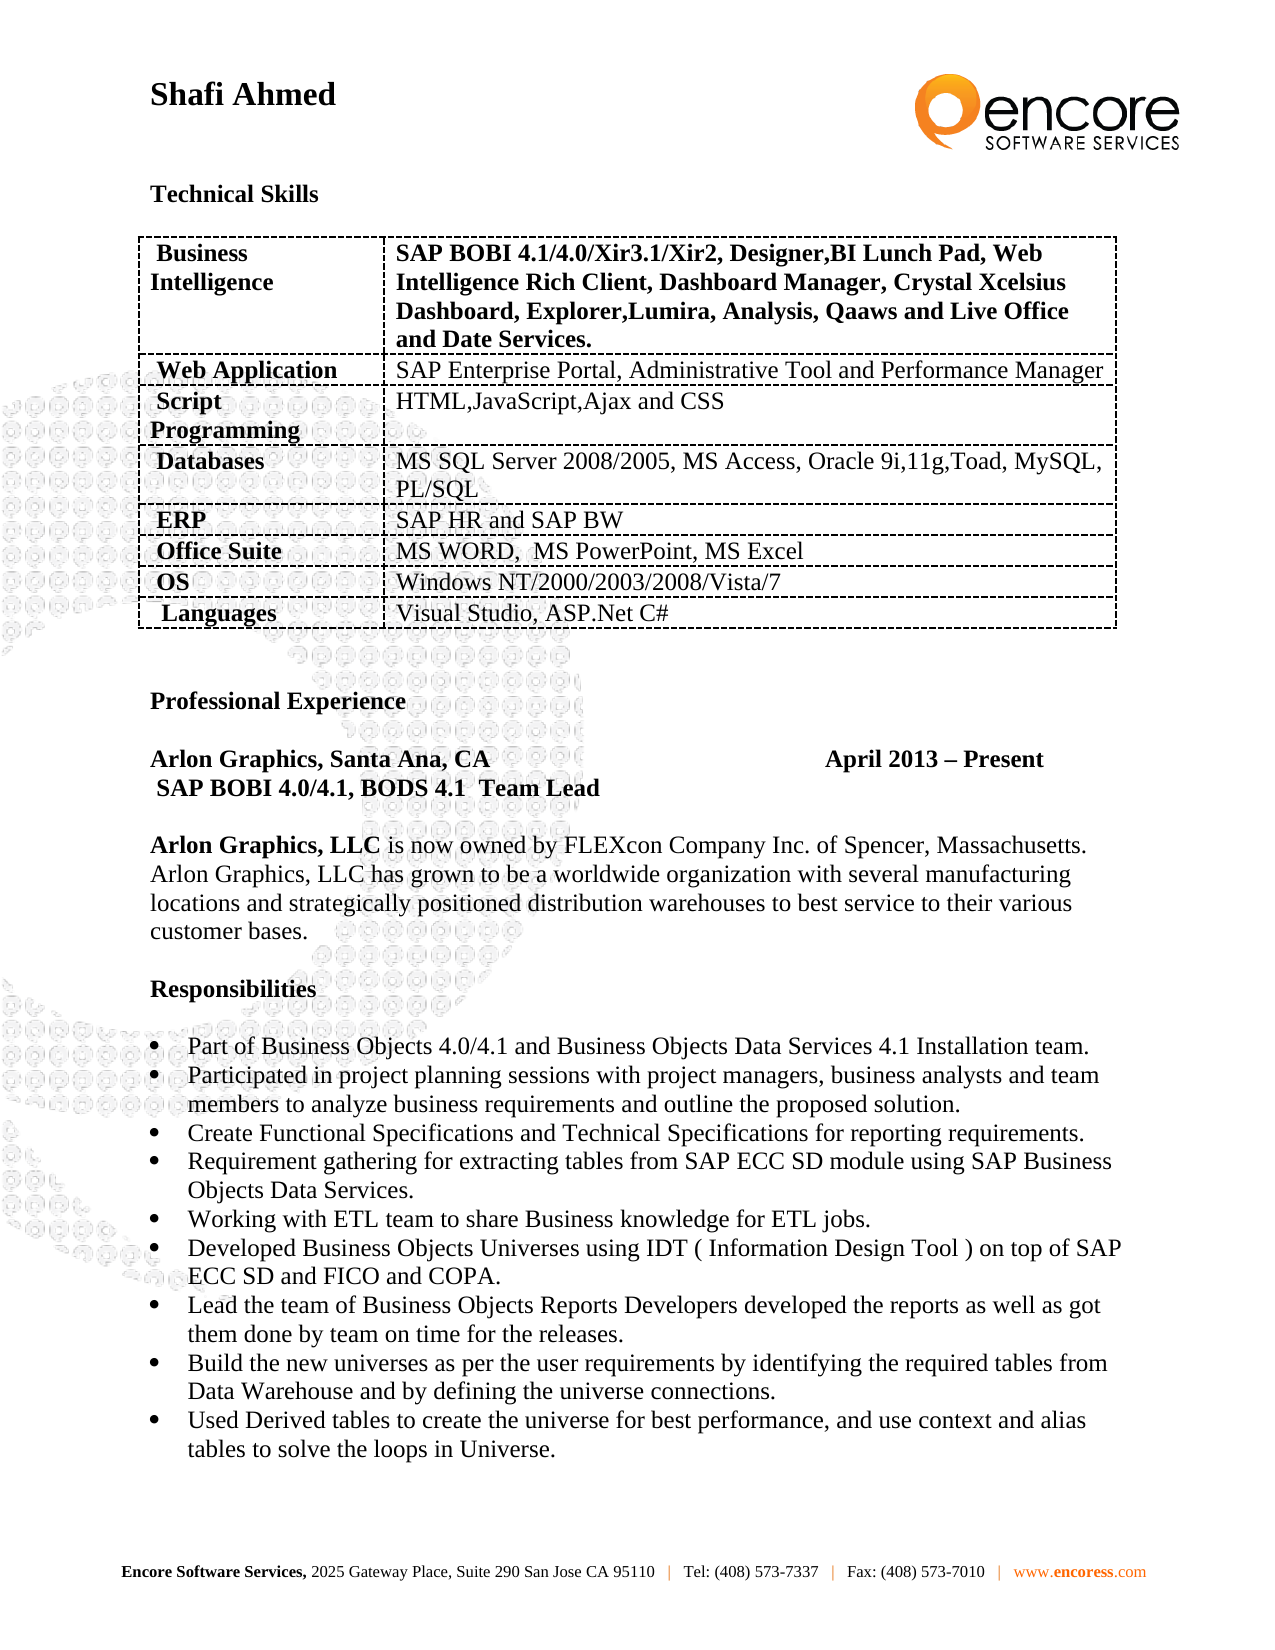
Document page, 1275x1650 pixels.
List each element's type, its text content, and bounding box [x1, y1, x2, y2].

list Create Functional Specifications and Technical Specifications for reporting requirements. [150, 1118, 1125, 1146]
picture [0, 349, 607, 1311]
text Technical Skills [150, 179, 1125, 207]
text SAP BOBI 4.0/4.1, BODS 4.1 Team Lead [150, 773, 1125, 801]
table_header SAP BOBI 4.1/4.0/Xir3.1/Xir2, Designer,BI Lunch Pad, Web Intelligence Rich Client, Dashboard Manager, Crystal Xcelsius Dashboard, Explorer,Lumira, Analysis, Qaaws and Live Office and Date Services. [384, 236, 1116, 353]
text Arlon Graphics, Santa Ana, CA April 2013 – Present [150, 744, 1125, 773]
list Developed Business Objects Universes using IDT ( Information Design Tool ) on top of SAP ECC SD and FICO and COPA. [150, 1233, 1125, 1290]
table_cell Office Suite [139, 534, 384, 565]
text Professional Experience [150, 686, 1125, 715]
list Requirement gathering for extracting tables from SAP ECC SD module using SAP Business Objects Data Services. [150, 1146, 1125, 1204]
table_cell SAP HR and SAP BW [384, 503, 1116, 534]
table_cell Databases [139, 444, 384, 503]
table_header Business Intelligence [139, 236, 384, 353]
list Build the new universes as per the user requirements by identifying the required tables from Data Warehouse and by defining the universe connections. [150, 1348, 1125, 1405]
list Part of Business Objects 4.0/4.1 and Business Objects Data Services 4.1 Installation team. [150, 1031, 1125, 1060]
text Responsibilities [150, 974, 1125, 1003]
table_cell SAP Enterprise Portal, Administrative Tool and Performance Manager [384, 353, 1116, 384]
table_cell Visual Studio, ASP.Net C# [384, 596, 1116, 627]
list Participated in project planning sessions with project managers, business analysts and team members to analyze business requirements and outline the proposed solution. [150, 1060, 1125, 1118]
table_cell Windows NT/2000/2003/2008/Vista/7 [384, 565, 1116, 596]
list Working with ETL team to share Business knowledge for ETL jobs. [150, 1204, 1125, 1233]
table_cell MS SQL Server 2008/2005, MS Access, Oracle 9i,11g,Toad, MySQL, PL/SQL [384, 444, 1116, 503]
picture [911, 71, 1186, 154]
table_cell OS [139, 565, 384, 596]
table_cell MS WORD, MS PowerPoint, MS Excel [384, 534, 1116, 565]
list Lead the team of Business Objects Reports Developers developed the reports as well as got them done by team on time for the releases. [150, 1290, 1125, 1348]
list Used Derived tables to create the universe for best performance, and use context and alias tables to solve the loops in Universe. [150, 1405, 1125, 1463]
table_cell [139, 596, 384, 627]
text Arlon Graphics, LLC is now owned by FLEXcon Company Inc. of Spencer, Massachusetts. Arlon Graphics, LLC has grown to be a worldwide organization with several manufacturing locations and strategically positioned distribution warehouses to best service to their various customer bases. [150, 830, 1125, 945]
table_cell Web Application [139, 353, 384, 384]
table_cell ERP [139, 503, 384, 534]
table_cell Script Programming [139, 384, 384, 444]
table_cell HTML,JavaScript,Ajax and CSS [384, 384, 1116, 444]
